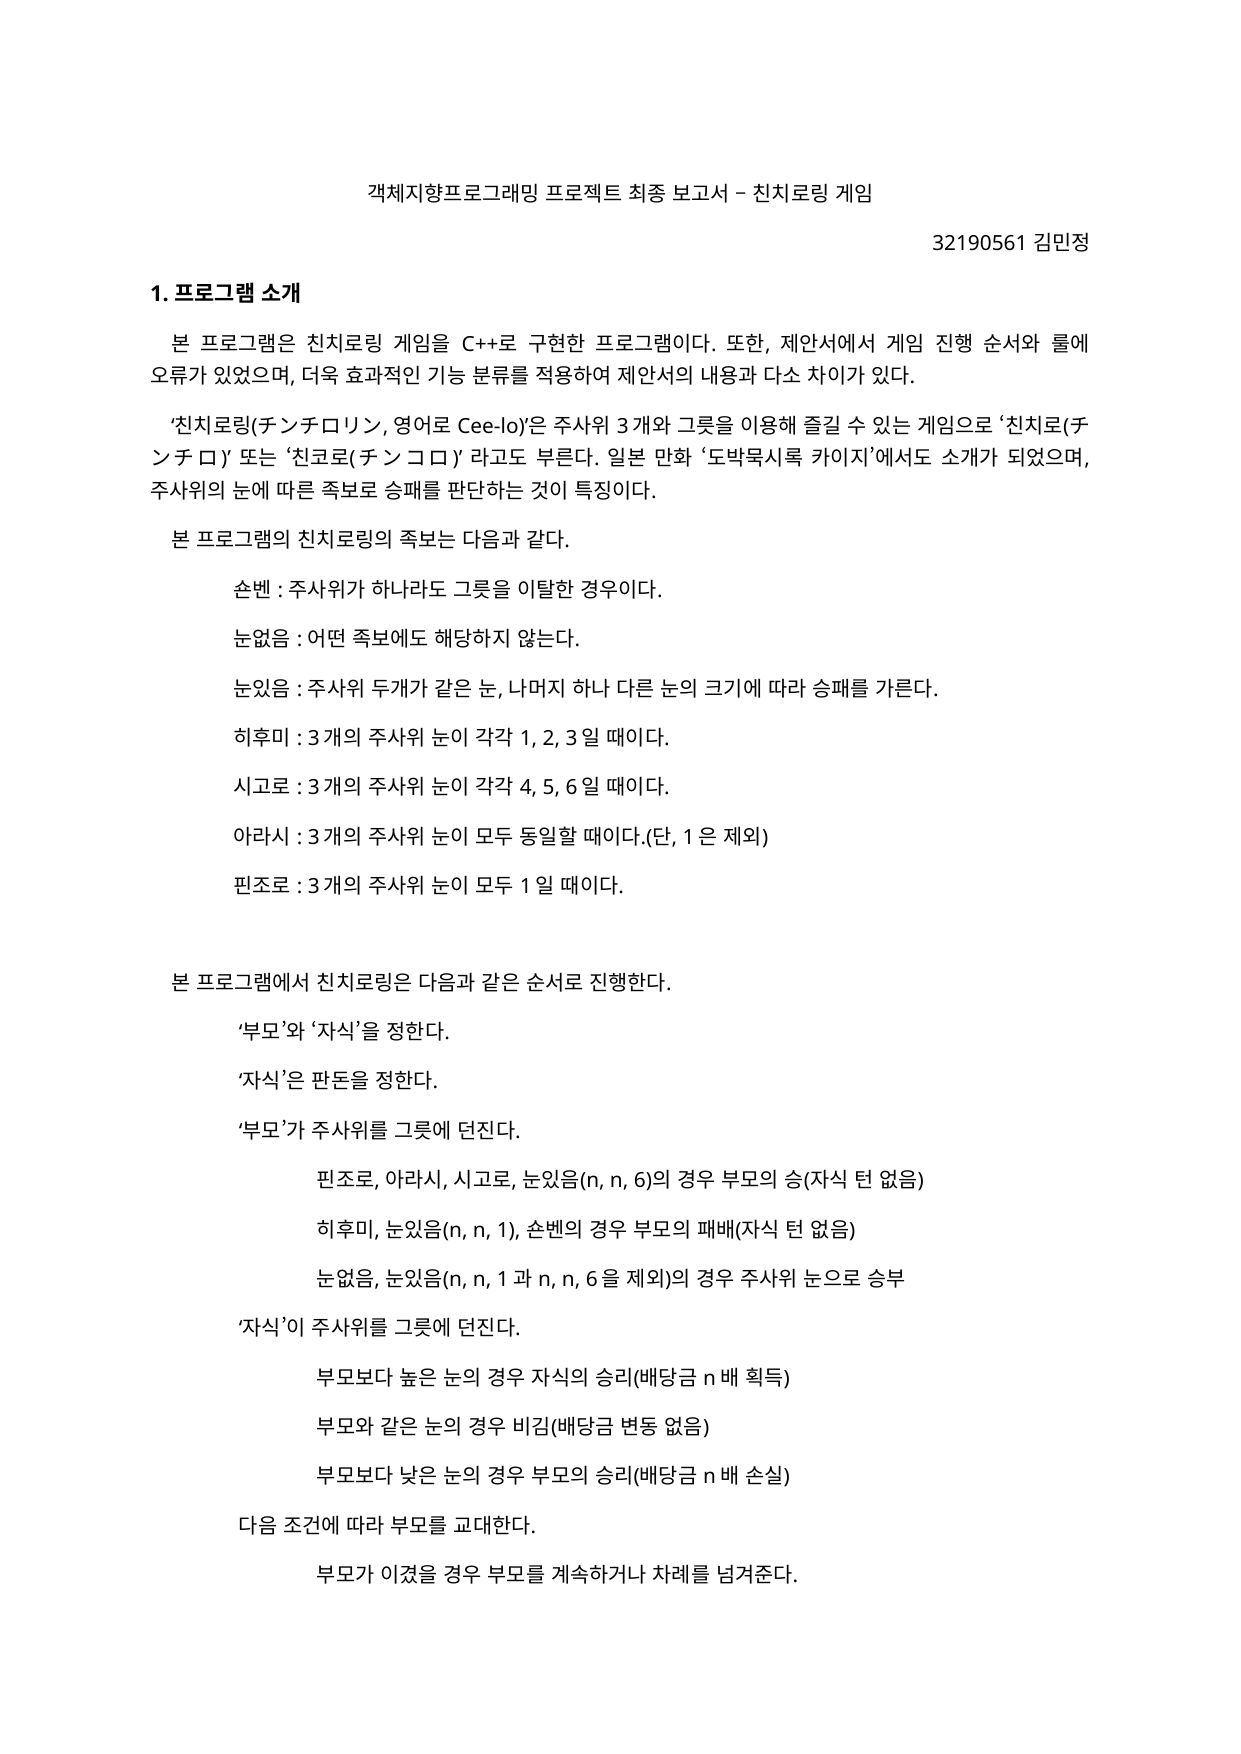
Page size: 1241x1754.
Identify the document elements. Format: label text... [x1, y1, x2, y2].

text 1. 프로그램 소개 [150, 276, 1090, 308]
text ‘자식’이 주사위를 그릇에 던진다. [150, 1312, 1090, 1342]
text 부모보다 낮은 눈의 경우 부모의 승리(배당금 n배 손실) [150, 1460, 1090, 1490]
text 다음 조건에 따라 부모를 교대한다. [150, 1509, 1090, 1539]
text ‘자식’은 판돈을 정한다. [150, 1065, 1090, 1095]
text 히후미, 눈있음(n, n, 1), 숀벤의 경우 부모의 패배(자식 턴 없음) [150, 1213, 1090, 1243]
text 아라시 : 3개의 주사위 눈이 모두 동일할 때이다.(단, 1은 제외) [150, 820, 1090, 850]
text 숀벤 : 주사위가 하나라도 그릇을 이탈한 경우이다. [233, 573, 1090, 603]
text 눈없음 : 어떤 족보에도 해당하지 않는다. [150, 622, 1090, 653]
text ‘부모’가 주사위를 그릇에 던진다. [150, 1114, 1090, 1144]
text 핀조로, 아라시, 시고로, 눈있음(n, n, 6)의 경우 부모의 승(자식 턴 없음) [150, 1163, 1090, 1194]
text 부모보다 높은 눈의 경우 자식의 승리(배당금 n배 획득) [150, 1361, 1090, 1391]
text 32190561 김민정 [150, 226, 1090, 257]
text 히후미 : 3개의 주사위 눈이 각각 1, 2, 3일 때이다. [150, 721, 1090, 751]
text 본 프로그램의 친치로링의 족보는 다음과 같다. [171, 524, 1090, 554]
text 본 프로그램은 친치로링 게임을 C++로 구현한 프로그램이다. 또한, 제안서에서 게임 진행 순서와 룰에 오류가 있었으며, 더욱 효과적인 기능 분류를 적용하여 제안서의 내용과 다소 차이가 있다. [150, 327, 1090, 390]
text 핀조로 : 3개의 주사위 눈이 모두 1일 때이다. [150, 869, 1090, 899]
text 눈없음, 눈있음(n, n, 1과 n, n, 6을 제외)의 경우 주사위 눈으로 승부 [150, 1262, 1090, 1292]
text ‘부모’와 ‘자식’을 정한다. [150, 1015, 1090, 1046]
text ‘친치로링(チンチロリン, 영어로 Cee-lo)’은 주사위 3개와 그릇을 이용해 즐길 수 있는 게임으로 ‘친치로(チンチロ)’ 또는 ‘친코로(チンコロ)’ 라고도 부른다. 일본 만화 ‘도박묵시록 카이지’에서도 소개가 되었으며, 주사위의 눈에 따른 족보로 승패를 판단하는 것이 특징이다. [150, 409, 1090, 504]
text 부모가 이겼을 경우 부모를 계속하거나 차례를 넘겨준다. [233, 1558, 1090, 1589]
text 부모와 같은 눈의 경우 비김(배당금 변동 없음) [150, 1410, 1090, 1441]
text 시고로 : 3개의 주사위 눈이 각각 4, 5, 6일 때이다. [150, 771, 1090, 801]
text 본 프로그램에서 친치로링은 다음과 같은 순서로 진행한다. [171, 966, 1090, 996]
text 객체지향프로그래밍 프로젝트 최종 보고서 – 친치로링 게임 [150, 177, 1090, 207]
text 눈있음 : 주사위 두개가 같은 눈, 나머지 하나 다른 눈의 크기에 따라 승패를 가른다. [150, 672, 1090, 702]
